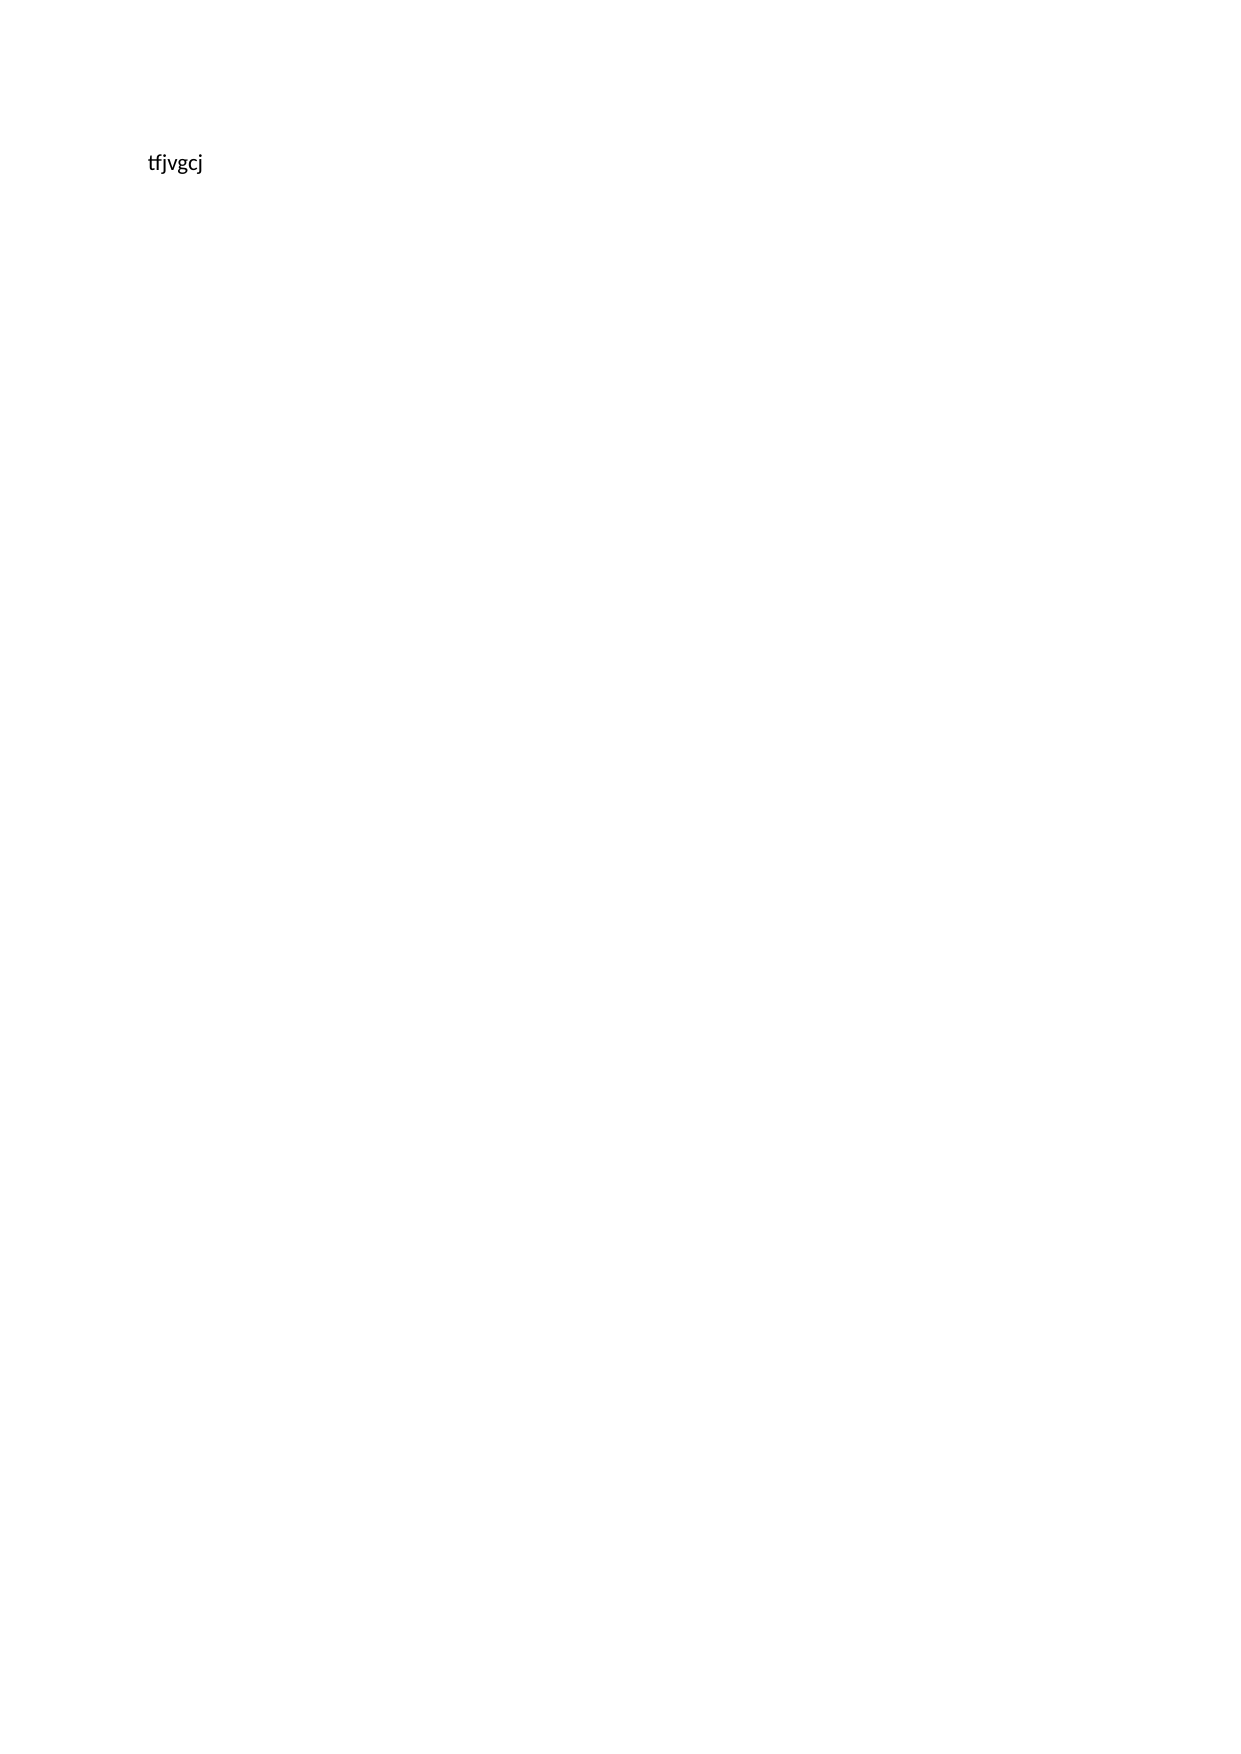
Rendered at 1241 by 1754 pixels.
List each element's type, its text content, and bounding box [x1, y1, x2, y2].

text tfjvgcj [148, 148, 1093, 176]
